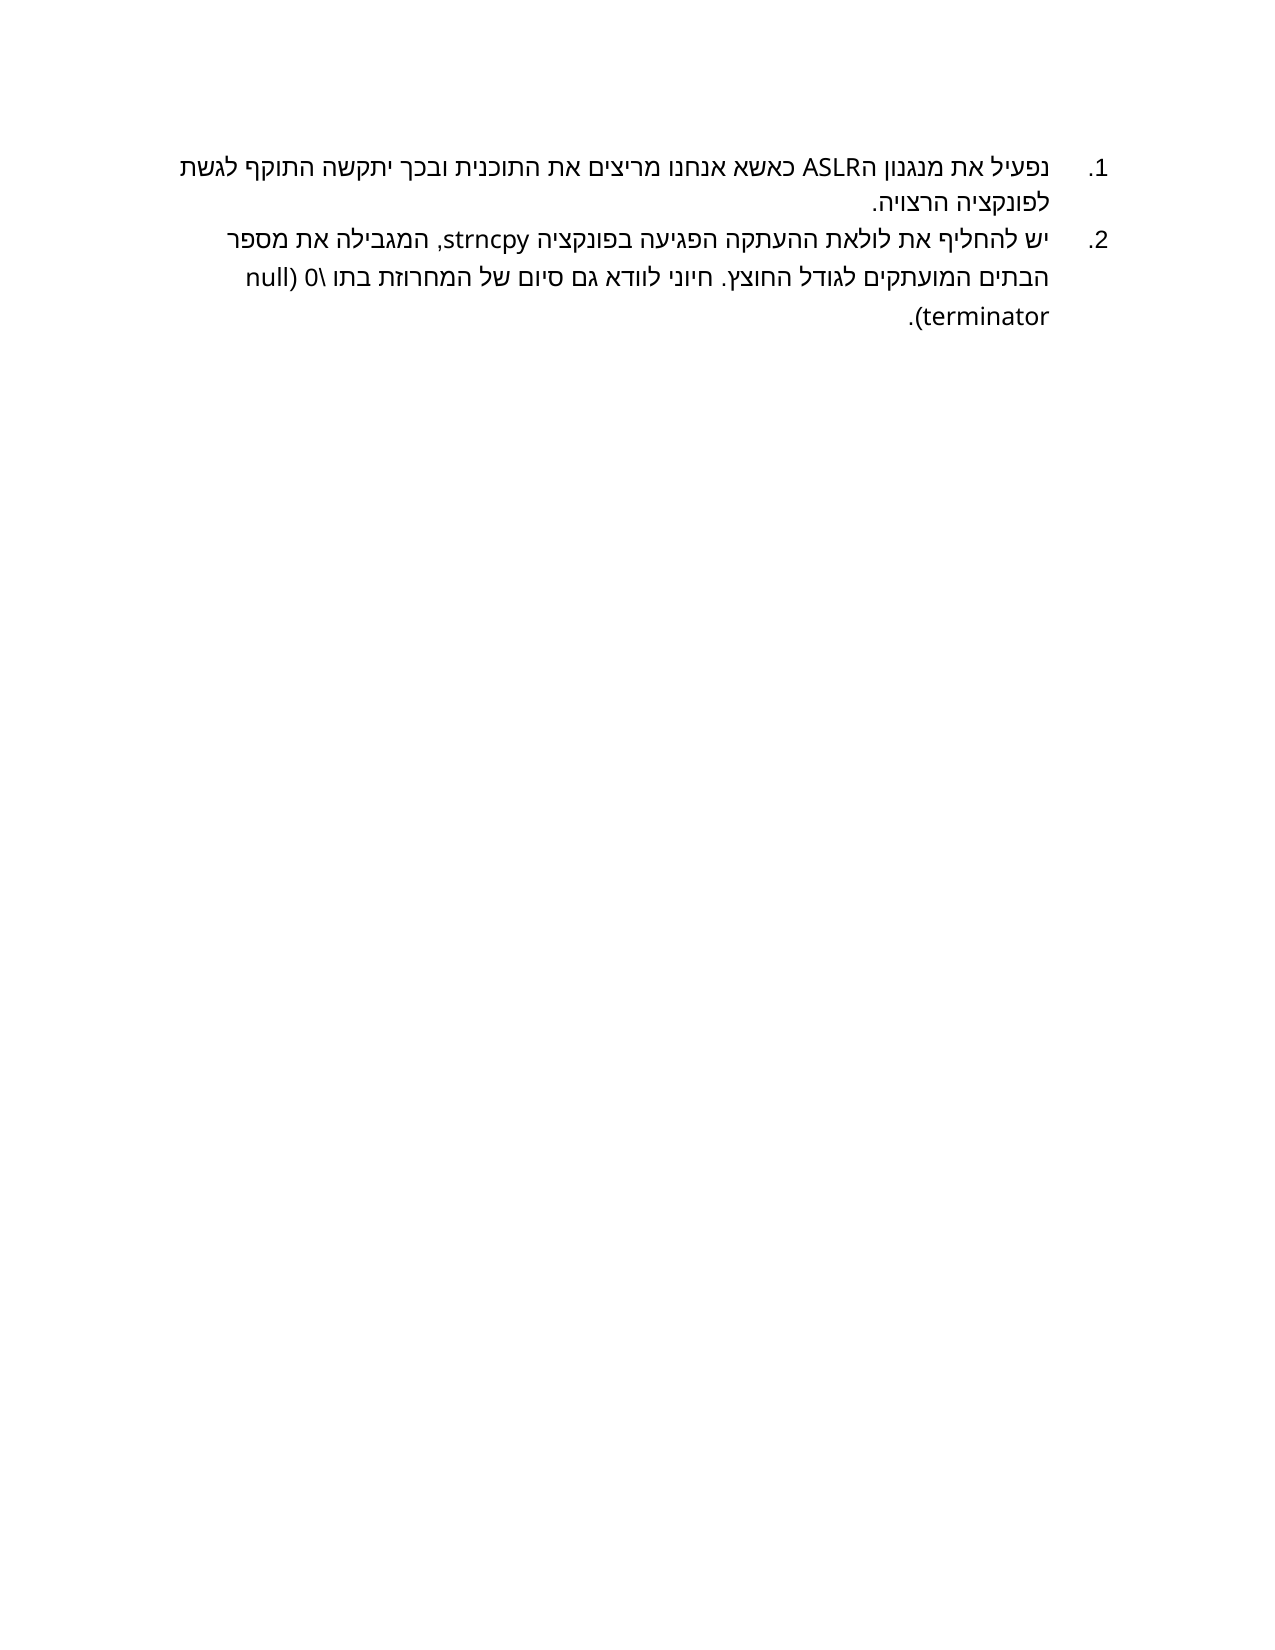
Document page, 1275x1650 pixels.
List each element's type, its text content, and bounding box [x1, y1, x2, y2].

list יש להחליף את לולאת ההעתקה הפגיעה בפונקציה strncpy, המגבילה את מספר הבתים המועתקים לגודל החוצץ. חיוני לוודא גם סיום של המחרוזת בתו \0 (null terminator). [150, 221, 1087, 333]
list נפעיל את מנגנון הASLR כאשא אנחנו מריצים את התוכנית ובכך יתקשה התוקף לגשת לפונקציה הרצויה. [150, 150, 1087, 217]
